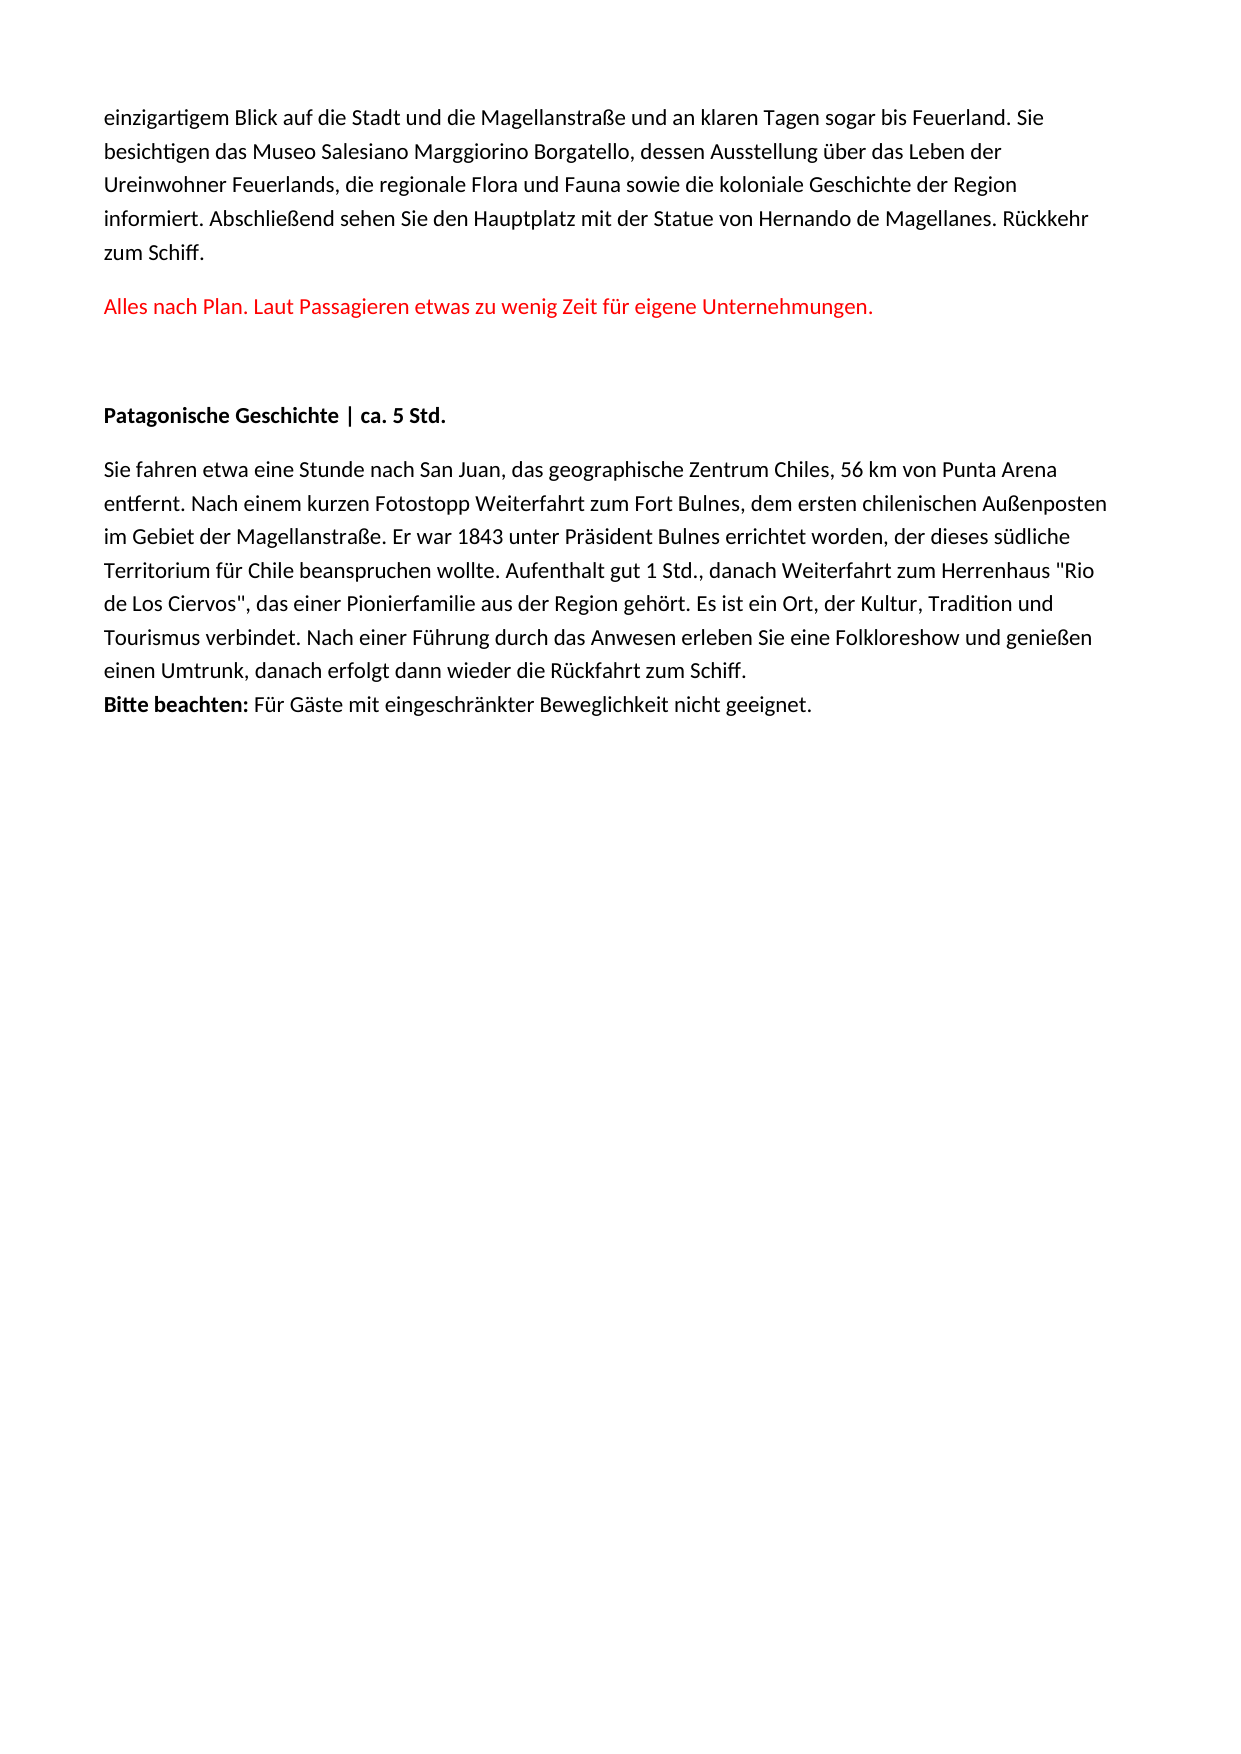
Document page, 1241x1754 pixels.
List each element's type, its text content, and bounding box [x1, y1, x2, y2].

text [103, 103, 1122, 266]
text Patagonische Geschichte | ca. 5 Std. [103, 401, 1122, 429]
text Alles nach Plan. Laut Passagieren etwas zu wenig Zeit für eigene Unternehmungen. [103, 292, 1122, 320]
text Sie fahren etwa eine Stunde nach San Juan, das geographische Zentrum Chiles, 56 km von Punta Arena entfernt. Nach einem kurzen Fotostopp Weiterfahrt zum Fort Bulnes, dem ersten chilenischen Außenposten im Gebiet der Magellanstraße. Er war 1843 unter Präsident Bulnes errichtet worden, der dieses südliche Territorium für Chile beanspruchen wollte. Aufenthalt gut 1 Std., danach Weiterfahrt zum Herrenhaus "Rio de Los Ciervos", das einer Pionierfamilie aus der Region gehört. Es ist ein Ort, der Kultur, Tradition und Tourismus verbindet. Nach einer Führung durch das Anwesen erleben Sie eine Folkloreshow und genießen einen Umtrunk, danach erfolgt dann wieder die Rückfahrt zum Schiff. Bitte beachten: Für Gäste mit eingeschränkter Beweglichkeit nicht geeignet. [103, 455, 1122, 718]
